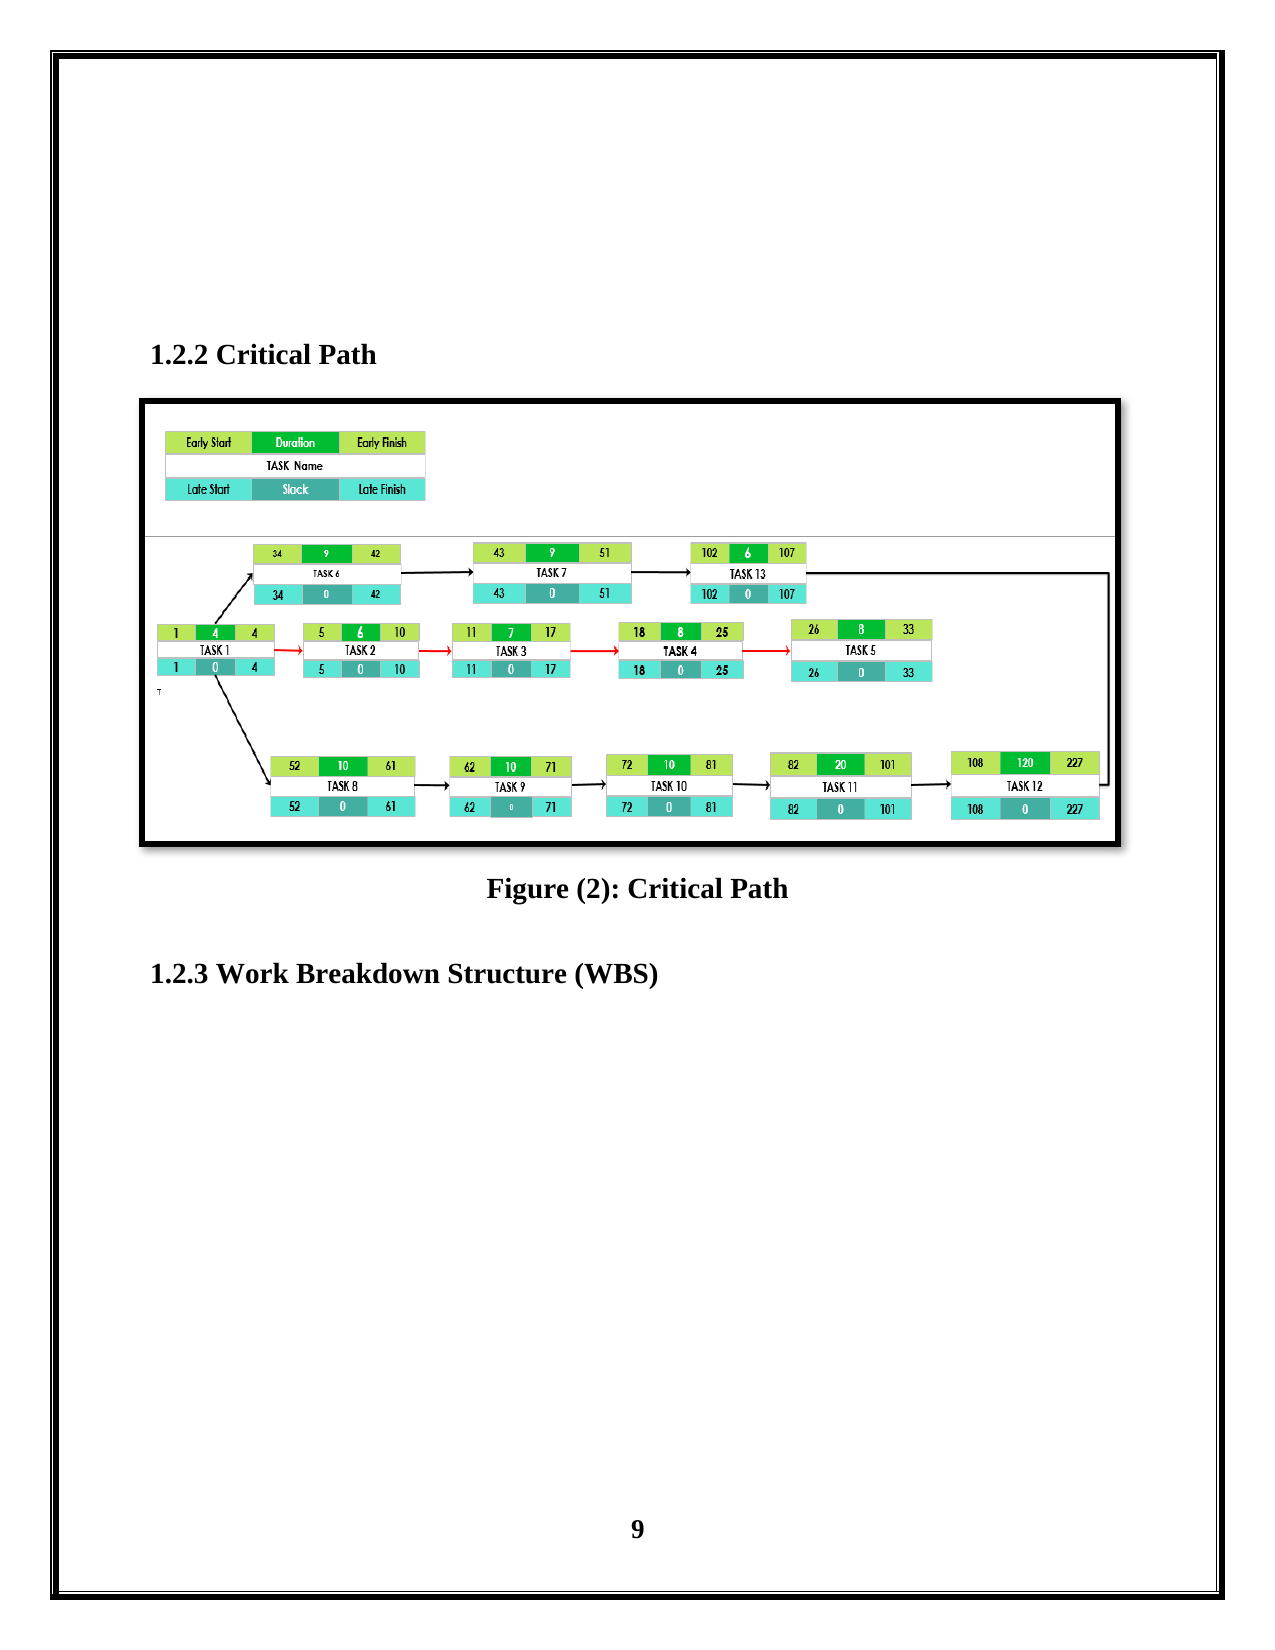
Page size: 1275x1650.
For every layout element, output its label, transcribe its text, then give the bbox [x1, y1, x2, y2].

text 1.2.3 Work Breakdown Structure (WBS) [150, 956, 1125, 990]
text Figure (2): Critical Path [150, 872, 1125, 905]
picture [145, 404, 1115, 841]
text 1.2.2 Critical Path [150, 337, 1125, 370]
